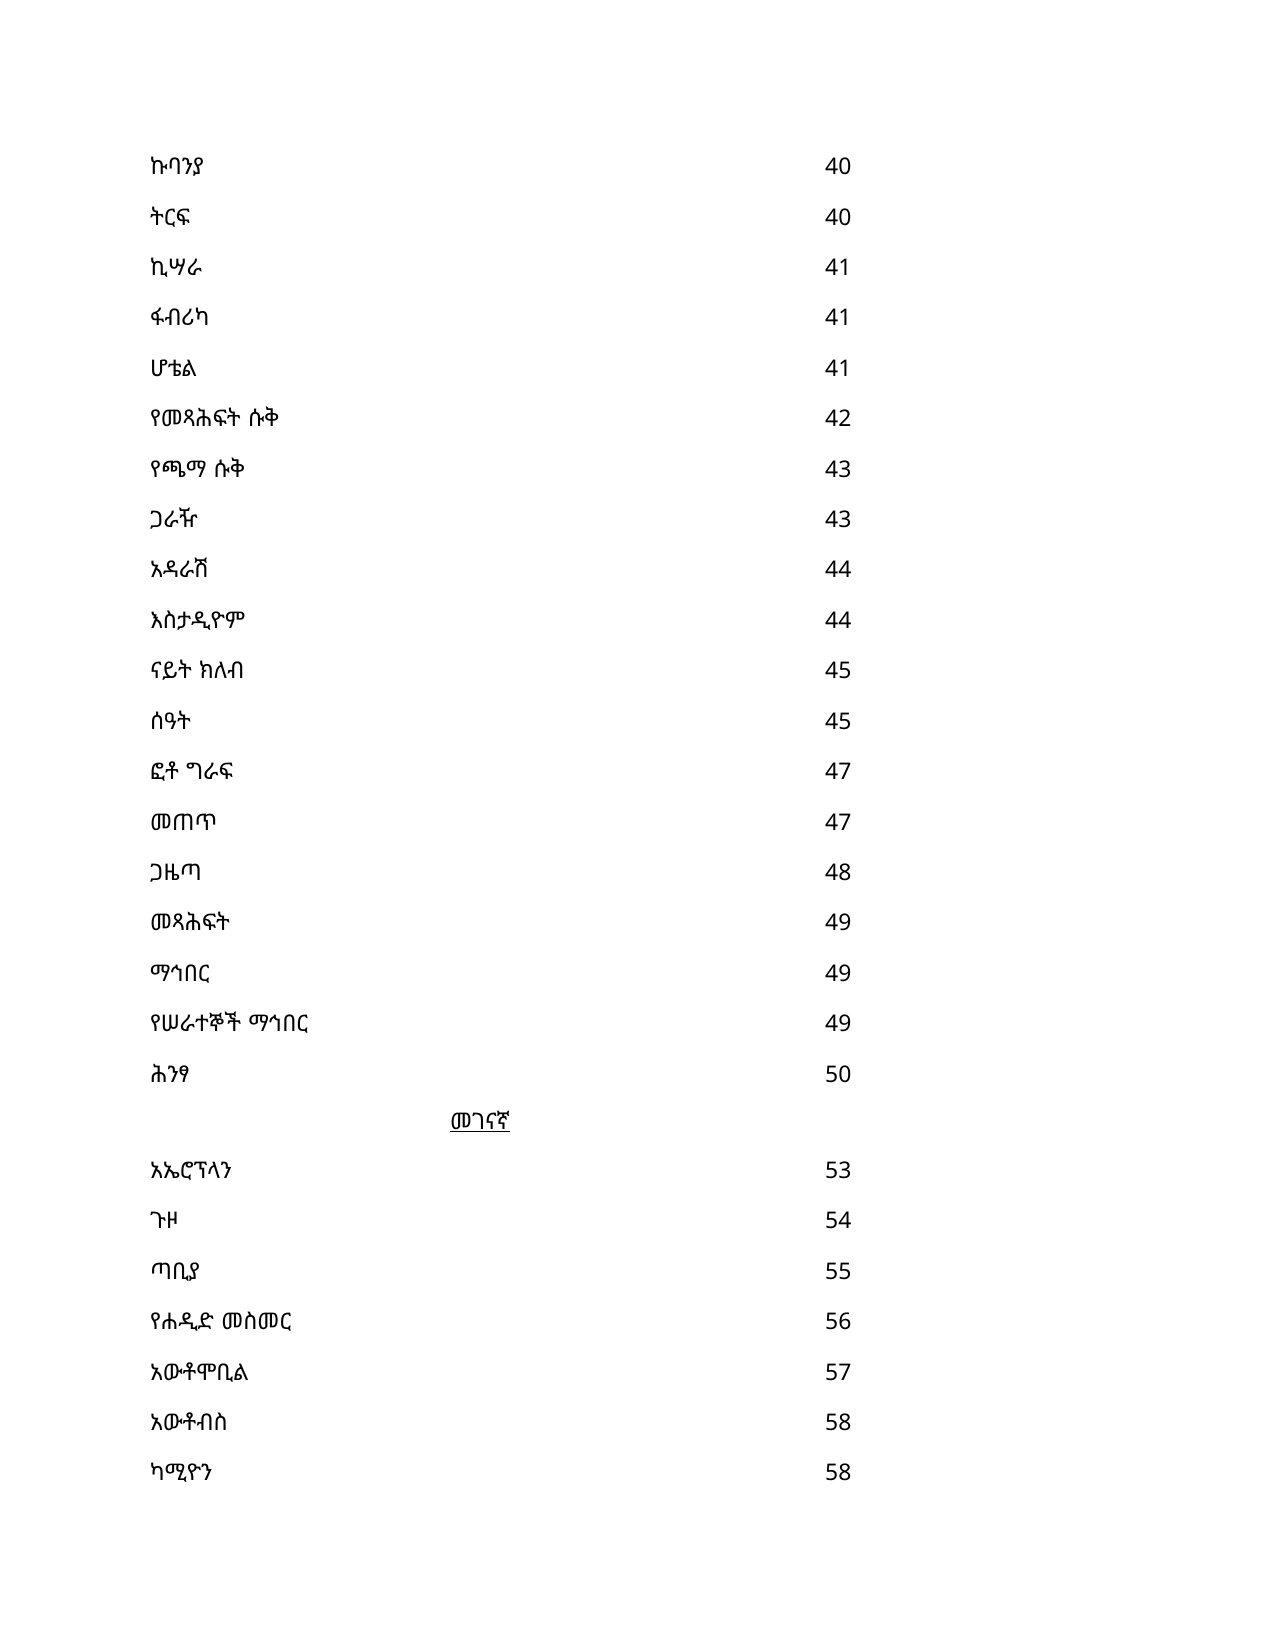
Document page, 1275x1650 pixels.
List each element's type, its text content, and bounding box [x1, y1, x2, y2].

text ሕንፃ 50 [150, 1057, 1125, 1089]
text አኤሮፕላን 53 [150, 1154, 1125, 1185]
text የመጻሕፍት ሱቅ 42 [150, 402, 1125, 433]
text ሰዓት 45 [150, 704, 1125, 736]
text የሐዲድ መስመር 56 [150, 1305, 1125, 1336]
text ትርፍ 40 [150, 200, 1125, 232]
text መገናኛ [150, 1108, 1125, 1134]
text ጋራዥ 43 [150, 503, 1125, 534]
text ጋዜጣ 48 [150, 856, 1125, 887]
text ማኅበር 49 [150, 957, 1125, 988]
text እስታዲዮም 44 [150, 604, 1125, 635]
text ፎቶ ግራፍ 47 [150, 755, 1125, 786]
text ናይት ክለብ 45 [150, 654, 1125, 685]
text ጣቢያ 55 [150, 1254, 1125, 1286]
text ኪሣራ 41 [150, 251, 1125, 282]
text ኩባንያ 40 [150, 150, 1125, 181]
text መጻሕፍት 49 [150, 906, 1125, 937]
text የጫማ ሱቅ 43 [150, 452, 1125, 484]
text መጠጥ 47 [150, 805, 1125, 837]
text የሠራተኞች ማኅበር 49 [150, 1007, 1125, 1038]
text አውቶሞቢል 57 [150, 1355, 1125, 1387]
text አውቶብስ 58 [150, 1406, 1125, 1437]
text ሆቴል 41 [150, 352, 1125, 383]
text አዳራሽ 44 [150, 553, 1125, 584]
text ጉዞ 54 [150, 1204, 1125, 1235]
text ፋብሪካ 41 [150, 301, 1125, 332]
text ካሚዮን 58 [150, 1456, 1125, 1487]
